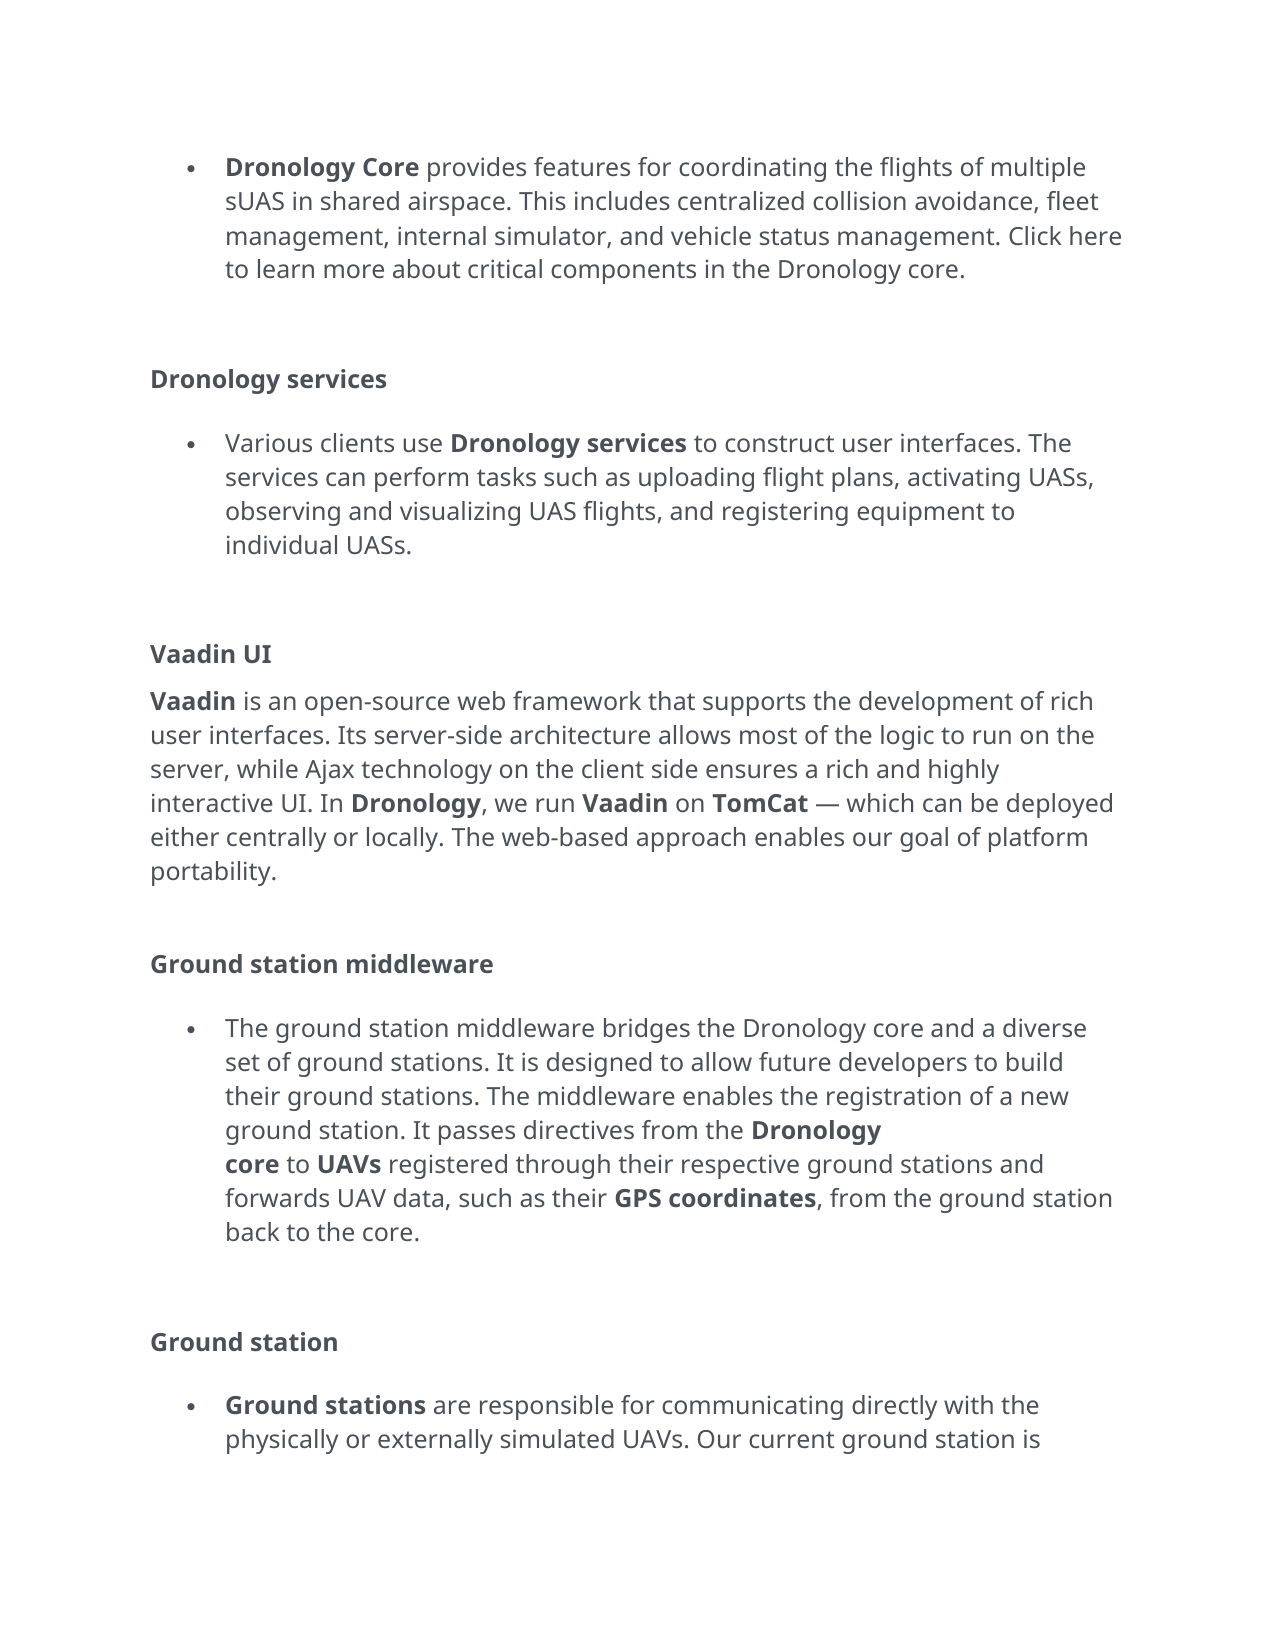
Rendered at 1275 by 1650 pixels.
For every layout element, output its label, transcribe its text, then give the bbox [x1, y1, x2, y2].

text Vaadin UI [150, 637, 1125, 671]
list Various clients use Dronology services to construct user interfaces. The services can perform tasks such as uploading flight plans, activating UASs, observing and visualizing UAS flights, and registering equipment to individual UASs. [187, 425, 1125, 561]
text Ground station middleware [150, 947, 1125, 981]
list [187, 1388, 1125, 1456]
text Vaadin is an open-source web framework that supports the development of rich user interfaces. Its server-side architecture allows most of the logic to run on the server, while Ajax technology on the client side ensures a rich and highly interactive UI. In Dronology, we run Vaadin on TomCat — which can be deployed either centrally or locally. The web-based approach enables our goal of platform portability. [150, 684, 1125, 888]
text Dronology services [150, 362, 1125, 396]
list The ground station middleware bridges the Dronology core and a diverse set of ground stations. It is designed to allow future developers to build their ground stations. The middleware enables the registration of a new ground station. It passes directives from the Dronology core to UAVs registered through their respective ground stations and forwards UAV data, such as their GPS coordinates, from the ground station back to the core. [187, 1010, 1125, 1249]
list Dronology Core provides features for coordinating the flights of multiple sUAS in shared airspace. This includes centralized collision avoidance, fleet management, internal simulator, and vehicle status management. Click here to learn more about critical components in the Dronology core. [187, 150, 1125, 286]
text Ground station [150, 1324, 1125, 1359]
